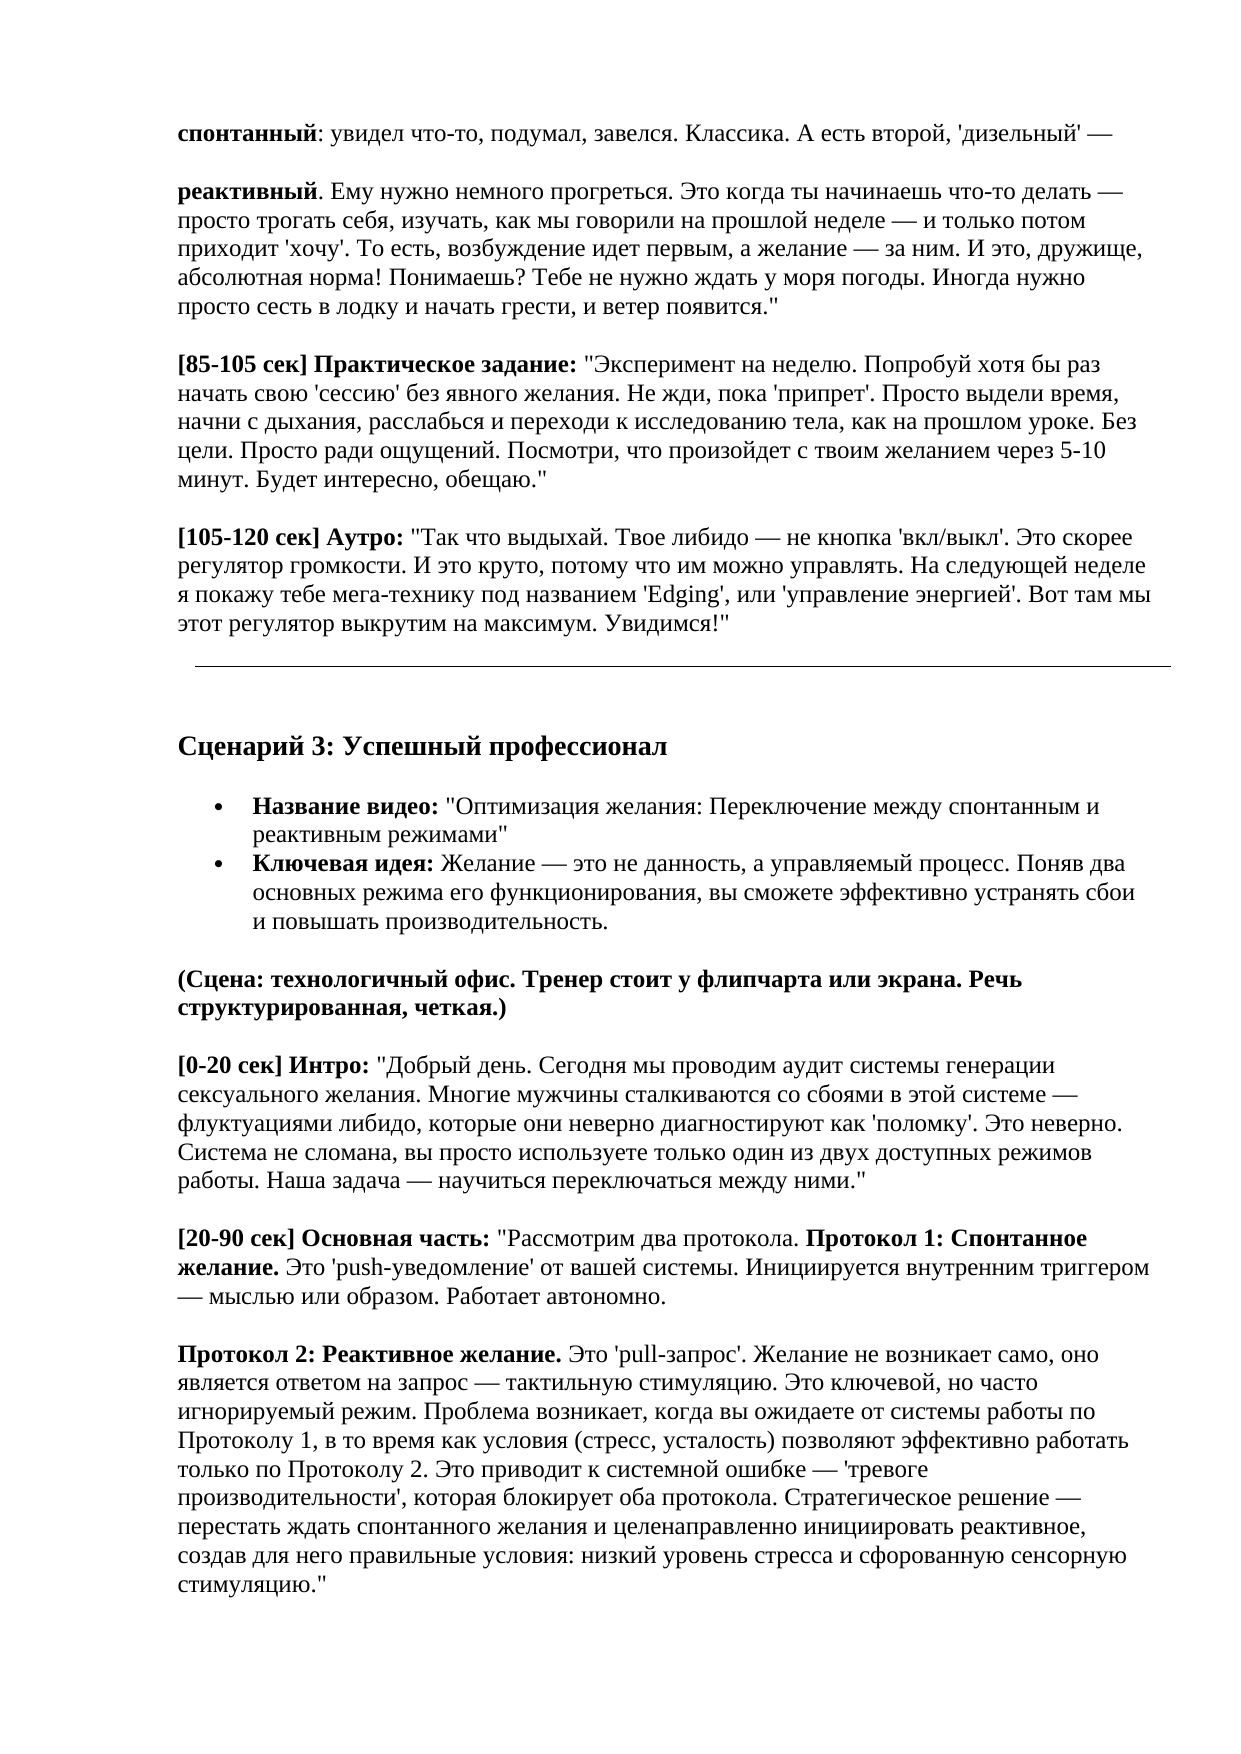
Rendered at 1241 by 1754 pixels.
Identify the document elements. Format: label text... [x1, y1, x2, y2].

text [0-20 сек] Интро: "Добрый день. Сегодня мы проводим аудит системы генерации сексуального желания. Многие мужчины сталкиваются со сбоями в этой системе — флуктуациями либидо, которые они неверно диагностируют как 'поломку'. Это неверно. Система не сломана, вы просто используете только один из двух доступных режимов работы. Наша задача — научиться переключаться между ними." [177, 1050, 1152, 1194]
text (Сцена: технологичный офис. Тренер стоит у флипчарта или экрана. Речь структурированная, четкая.) [177, 964, 1152, 1021]
list Ключевая идея: Желание — это не данность, а управляемый процесс. Поняв два основных режима его функционирования, вы сможете эффективно устранять сбои и повышать производительность. [215, 848, 1152, 934]
text [85-105 сек] Практическое задание: "Эксперимент на неделю. Попробуй хотя бы раз начать свою 'сессию' без явного желания. Не жди, пока 'припрет'. Просто выдели время, начни с дыхания, расслабься и переходи к исследованию тела, как на прошлом уроке. Без цели. Просто ради ощущений. Посмотри, что произойдет с твоим желанием через 5-10 минут. Будет интересно, обещаю." [177, 349, 1152, 493]
text [105-120 сек] Аутро: "Так что выдыхай. Твое либидо — не кнопка 'вкл/выкл'. Это скорее регулятор громкости. И это круто, потому что им можно управлять. На следующей неделе я покажу тебе мега-технику под названием 'Edging', или 'управление энергией'. Вот там мы этот регулятор выкрутим на максимум. Увидимся!" [177, 522, 1152, 637]
text Протокол 2: Реактивное желание. Это 'pull-запрос'. Желание не возникает само, оно является ответом на запрос — тактильную стимуляцию. Это ключевой, но часто игнорируемый режим. Проблема возникает, когда вы ожидаете от системы работы по Протоколу 1, в то время как условия (стресс, усталость) позволяют эффективно работать только по Протоколу 2. Это приводит к системной ошибке — 'тревоге производительности', которая блокирует оба протокола. Стратегическое решение — перестать ждать спонтанного желания и целенаправленно инициировать реактивное, создав для него правильные условия: низкий уровень стресса и сфорованную сенсорную стимуляцию." [177, 1339, 1152, 1597]
text [20-90 сек] Основная часть: "Рассмотрим два протокола. Протокол 1: Спонтанное желание. Это 'push-уведомление' от вашей системы. Инициируется внутренним триггером — мыслью или образом. Работает автономно. [177, 1223, 1152, 1309]
text Сценарий 3: Успешный профессионал [177, 729, 1152, 762]
text реактивный. Ему нужно немного прогреться. Это когда ты начинаешь что-то делать — просто трогать себя, изучать, как мы говорили на прошлой неделе — и только потом приходит 'хочу'. То есть, возбуждение идет первым, а желание — за ним. И это, дружище, абсолютная норма! Понимаешь? Тебе не нужно ждать у моря погоды. Иногда нужно просто сесть в лодку и начать грести, и ветер появится." [177, 176, 1152, 320]
list Название видео: "Оптимизация желания: Переключение между спонтанным и реактивным режимами" [215, 791, 1152, 848]
text спонтанный: увидел что-то, подумал, завелся. Классика. А есть второй, 'дизельный' — [177, 118, 1152, 147]
